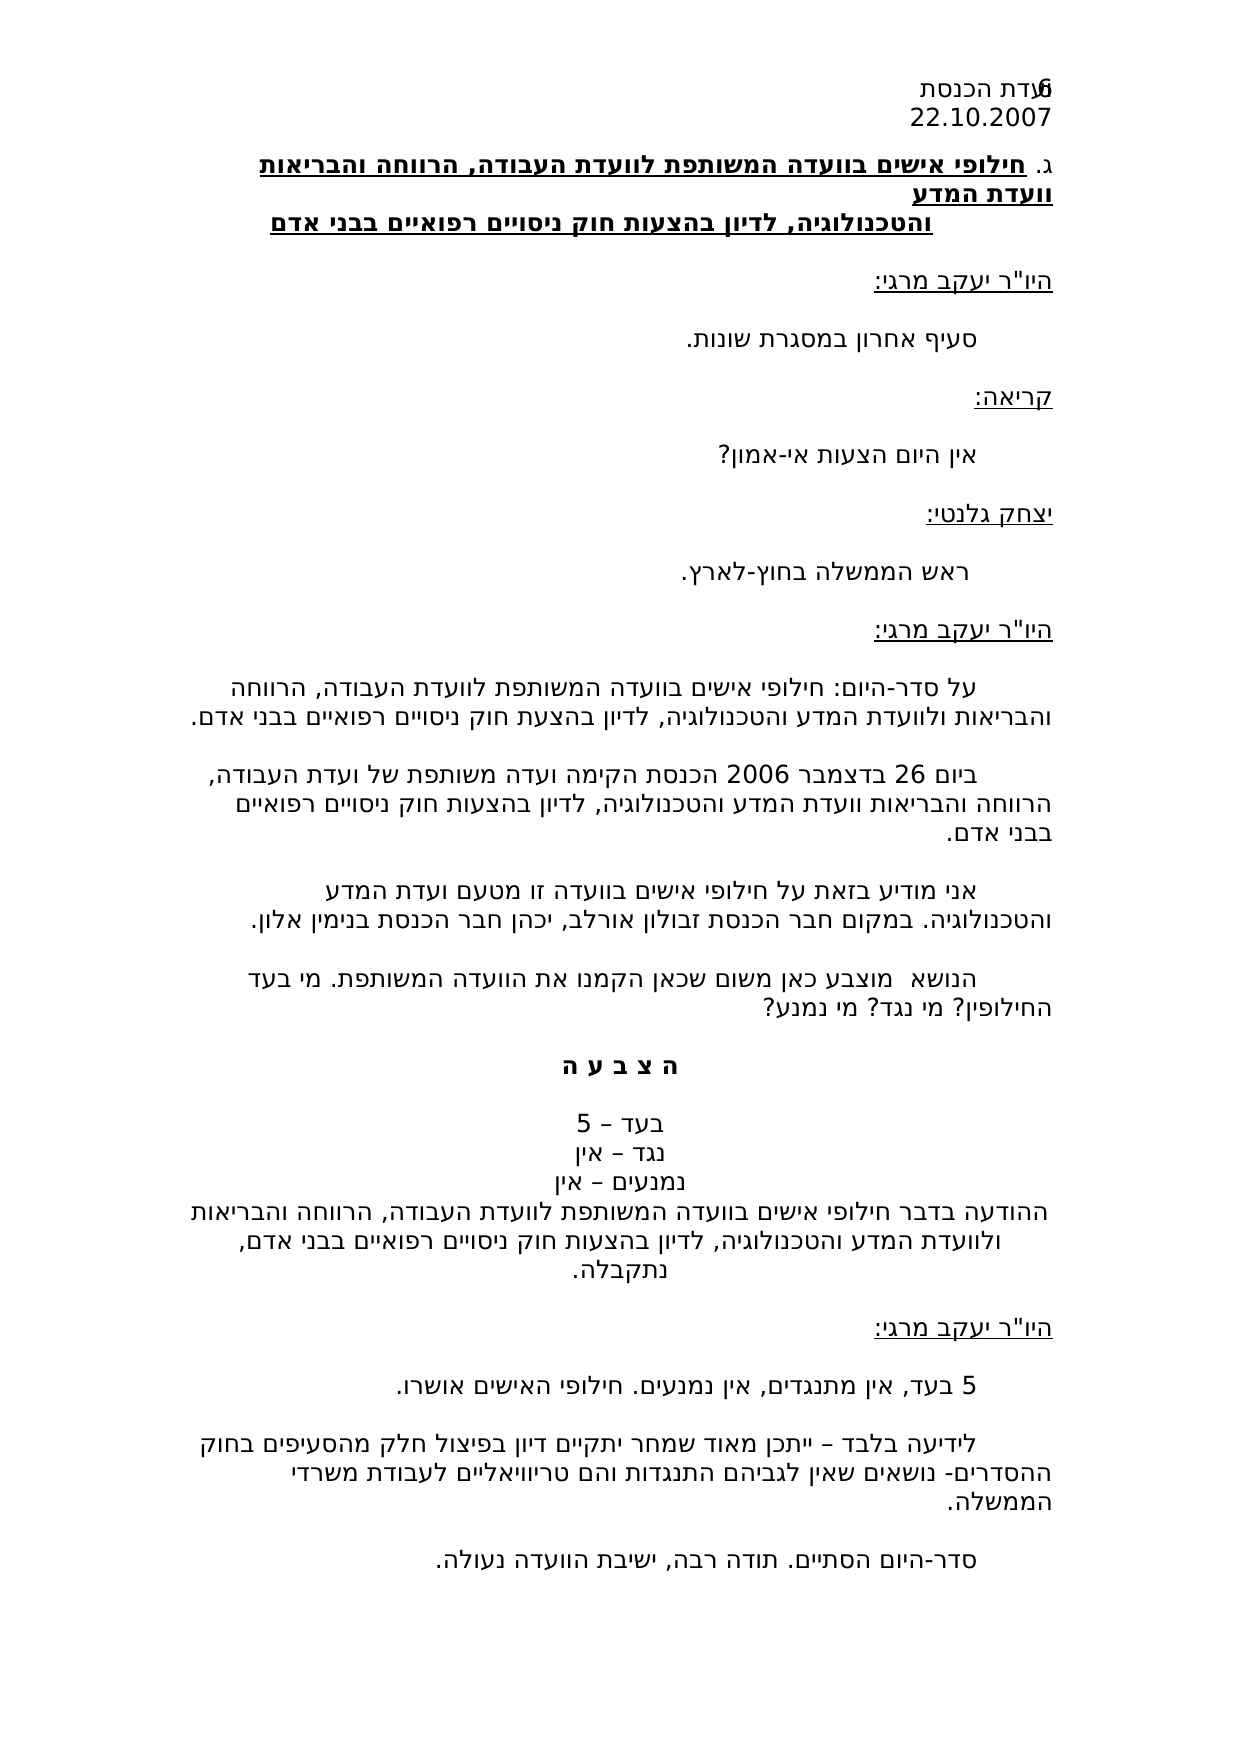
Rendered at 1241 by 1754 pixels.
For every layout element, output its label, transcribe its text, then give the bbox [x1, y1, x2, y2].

text קריאה: [187, 353, 1053, 412]
text על סדר-היום: חילופי אישים בוועדה המשותפת לוועדת העבודה, הרווחה והבריאות ולוועדת המדע והטכנולוגיה, לדיון בהצעת חוק ניסויים רפואיים בבני אדם. [187, 673, 1053, 731]
text הנושא מוצבע כאן משום שכאן הקמנו את הוועדה המשותפת. מי בעד החילופין? מי נגד? מי נמנע? [187, 934, 1053, 1022]
text בעד – 5 [187, 1109, 1053, 1138]
text לידיעה בלבד – ייתכן מאוד שמחר יתקיים דיון בפיצול חלק מהסעיפים בחוק ההסדרים- נושאים שאין לגביהם התנגדות והם טריוויאליים לעבודת משרדי הממשלה. [187, 1429, 1053, 1516]
text ה צ ב ע ה [187, 1022, 1053, 1080]
text ראש הממשלה בחוץ-לארץ. [187, 557, 1053, 586]
text והטכנולוגיה, לדיון בהצעות חוק ניסויים רפואיים בבני אדם [187, 208, 1015, 237]
text 5 בעד, אין מתנגדים, אין נמנעים. חילופי האישים אושרו. [187, 1371, 1053, 1400]
text סעיף אחרון במסגרת שונות. [187, 324, 1053, 353]
text נגד – אין [187, 1138, 1053, 1167]
text היו"ר יעקב מרגי: [187, 586, 1053, 644]
text היו"ר יעקב מרגי: [187, 1313, 1053, 1342]
text נמנעים – אין [187, 1167, 1053, 1197]
text אני מודיע בזאת על חילופי אישים בוועדה זו מטעם ועדת המדע והטכנולוגיה. במקום חבר הכנסת זבולון אורלב, יכהן חבר הכנסת בנימין אלון. [187, 876, 1053, 934]
text סדר-היום הסתיים. תודה רבה, ישיבת הוועדה נעולה. [187, 1545, 1053, 1574]
text ג. חילופי אישים בוועדה המשותפת לוועדת העבודה, הרווחה והבריאות וועדת המדע [187, 150, 1053, 208]
text ההודעה בדבר חילופי אישים בוועדה המשותפת לוועדת העבודה, הרווחה והבריאות ולוועדת המדע והטכנולוגיה, לדיון בהצעות חוק ניסויים רפואיים בבני אדם, נתקבלה. [187, 1197, 1053, 1284]
text ביום 26 בדצמבר 2006 הכנסת הקימה ועדה משותפת של ועדת העבודה, הרווחה והבריאות וועדת המדע והטכנולוגיה, לדיון בהצעות חוק ניסויים רפואיים בבני אדם. [187, 760, 1053, 847]
subtitle יצחק גלנטי: [187, 469, 1053, 528]
text אין היום הצעות אי-אמון? [187, 440, 1053, 469]
text היו"ר יעקב מרגי: [187, 266, 1053, 295]
